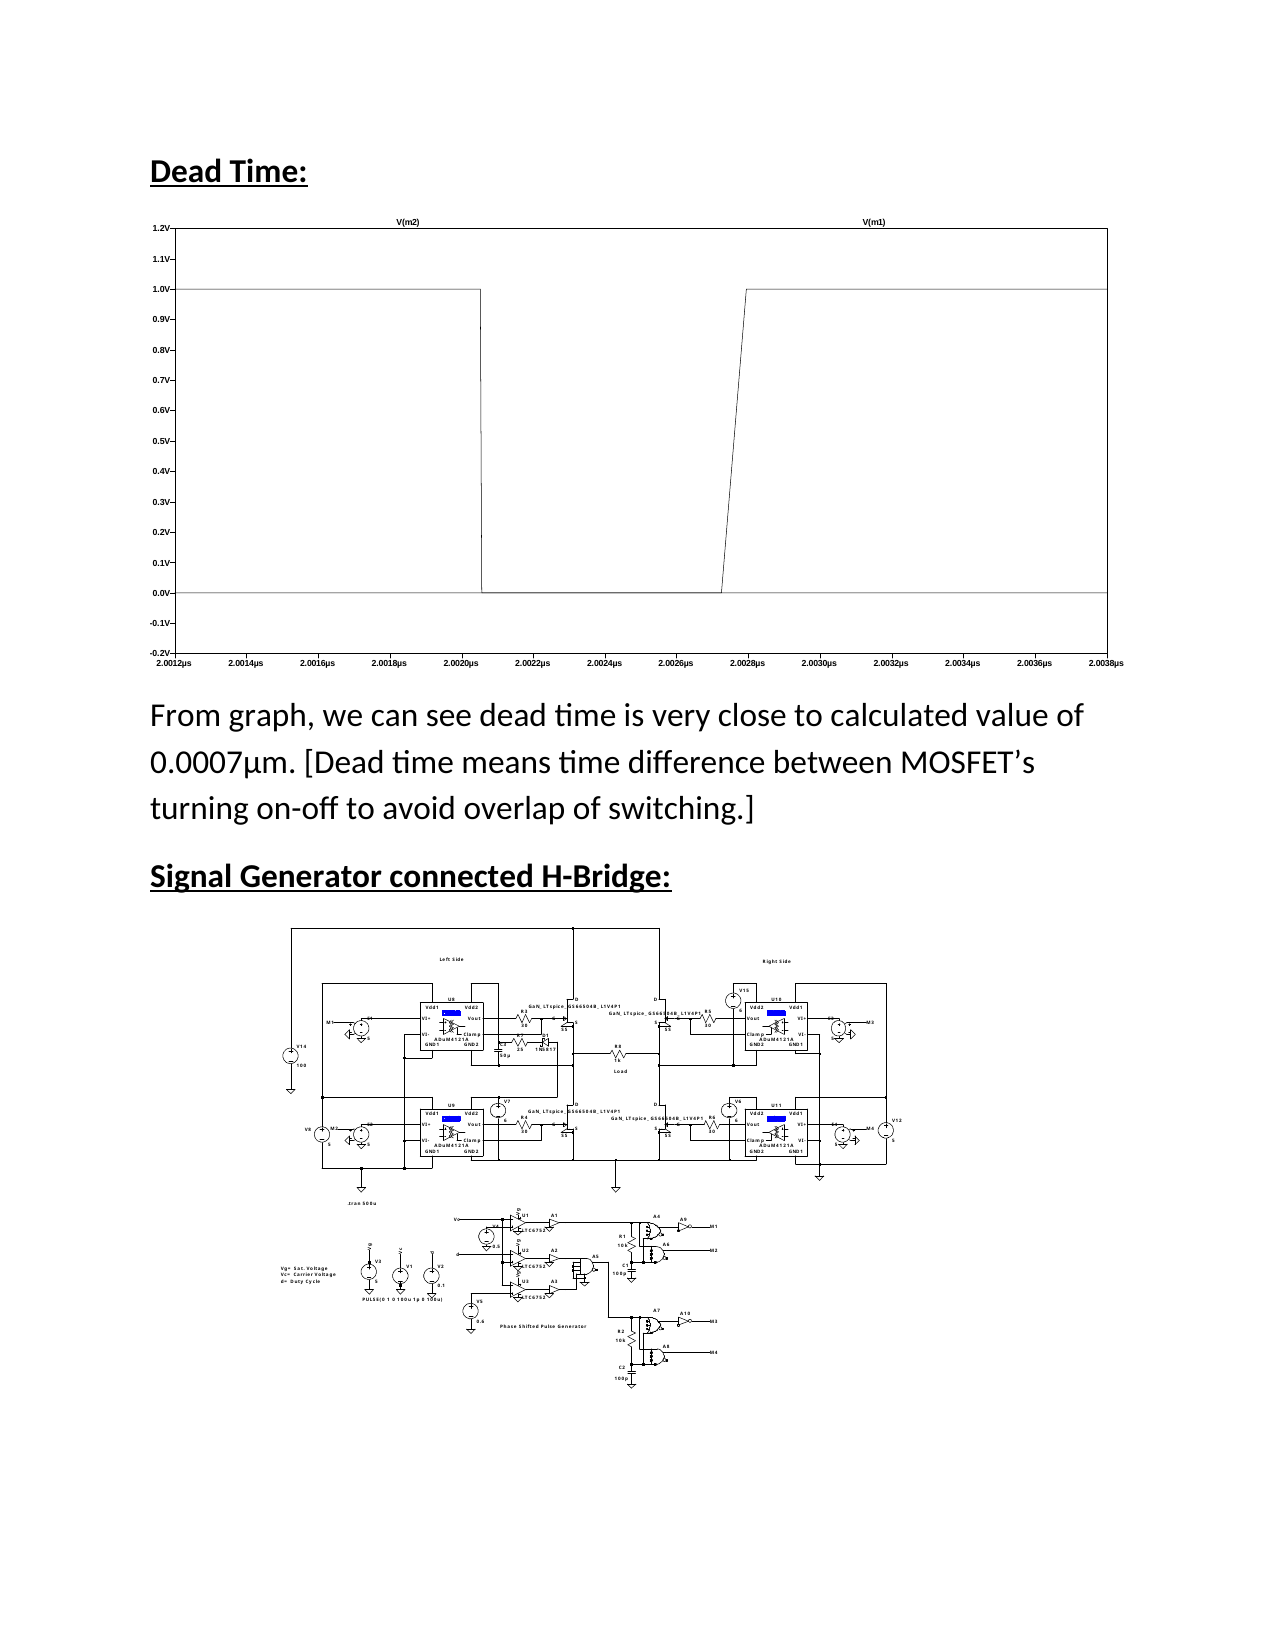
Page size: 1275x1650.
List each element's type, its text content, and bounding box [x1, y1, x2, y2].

text Signal Generator connected H-Bridge: [150, 855, 1125, 896]
text Dead Time: [150, 150, 1125, 191]
text From graph, we can see dead time is very close to calculated value of 0.0007µm. [Dead time means time difference between MOSFET’s turning on-off to avoid overlap of switching.] [150, 694, 1125, 828]
